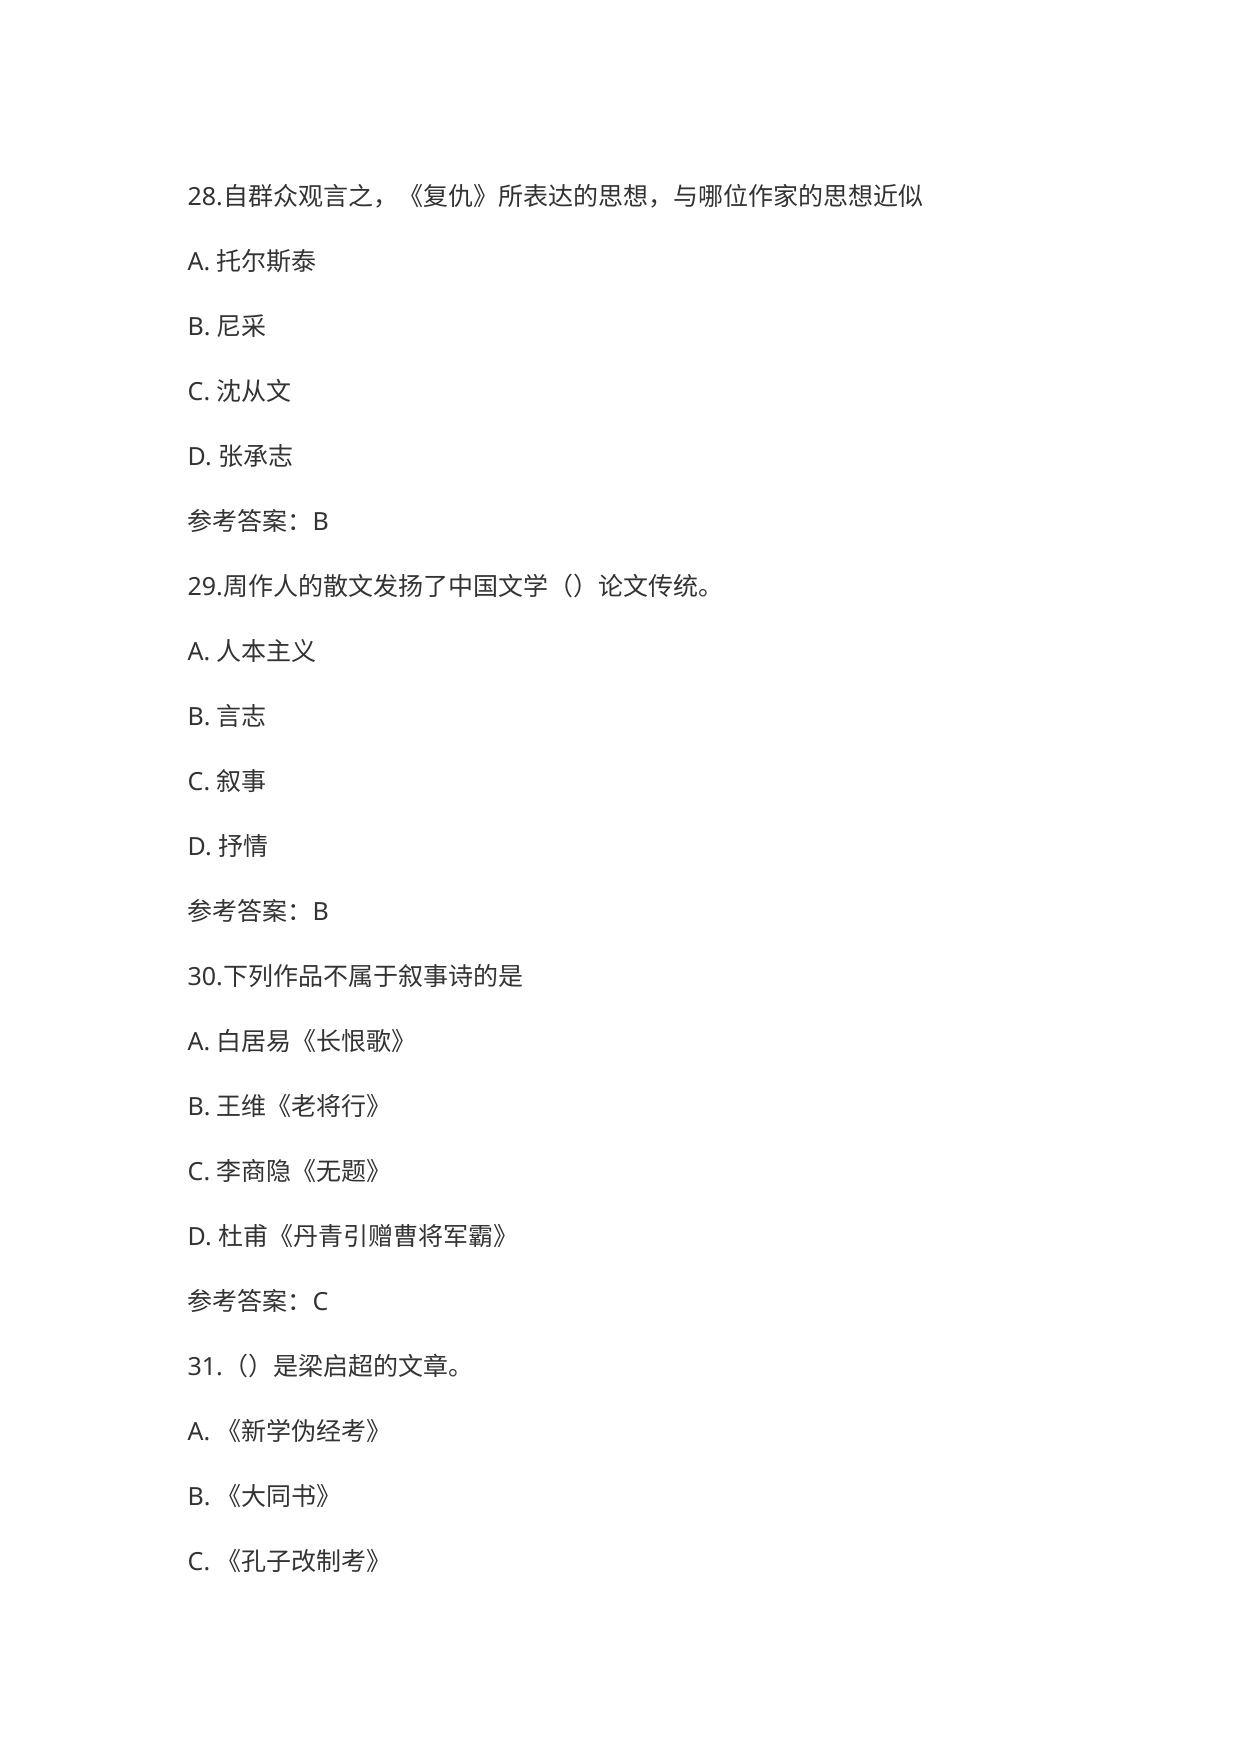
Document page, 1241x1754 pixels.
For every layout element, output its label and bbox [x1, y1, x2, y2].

list [187, 162, 1053, 1592]
